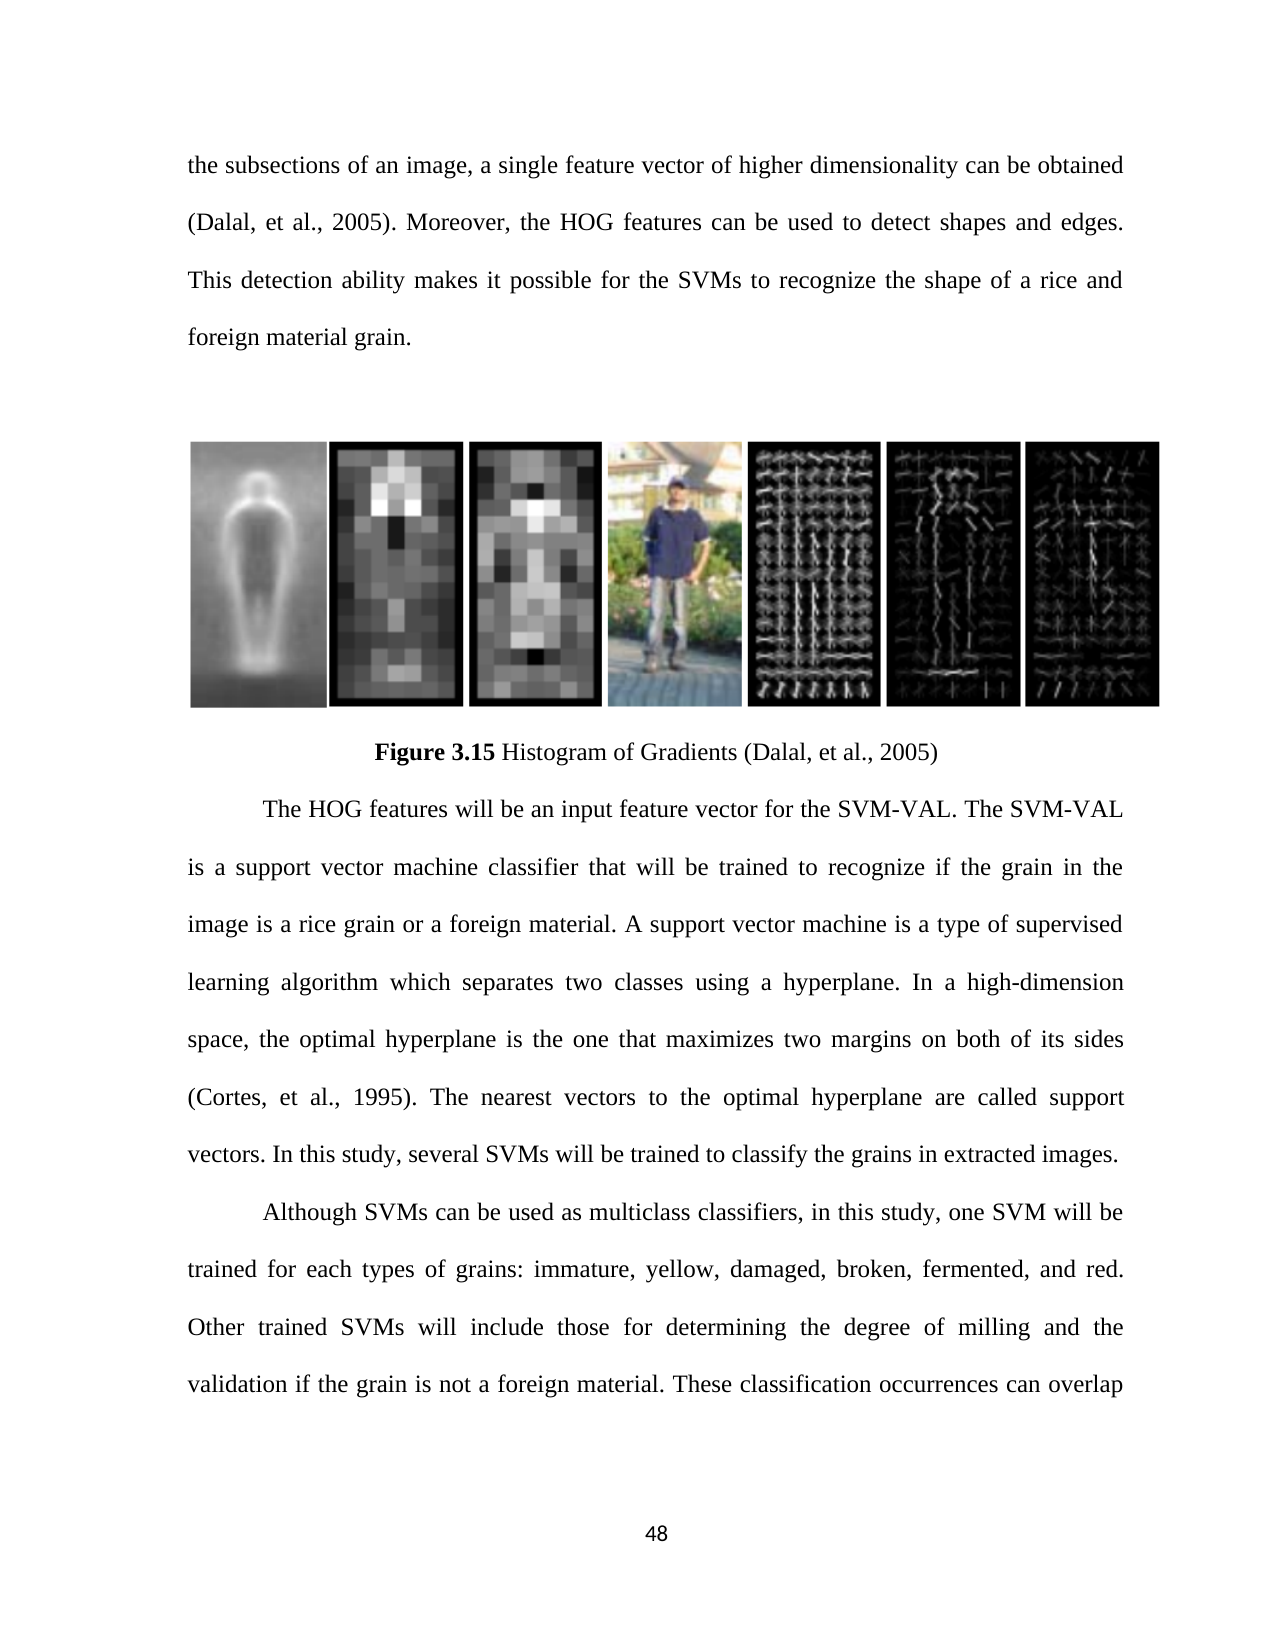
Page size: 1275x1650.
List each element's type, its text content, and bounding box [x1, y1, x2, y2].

text Figure 3.15 Histogram of Gradients (Dalal, et al., 2005) [187, 737, 1125, 765]
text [187, 1197, 1125, 1398]
picture [187, 437, 1163, 709]
text The HOG features will be an input feature vector for the SVM-VAL. The SVM-VAL is a support vector machine classifier that will be trained to recognize if the grain in the image is a rice grain or a foreign material. A support vector machine is a type of supervised learning algorithm which separates two classes using a hyperplane. In a high-dimension space, the optimal hyperplane is the one that maximizes two margins on both of its sides (Cortes, et al., 1995). The nearest vectors to the optimal hyperplane are called support vectors. In this study, several SVMs will be trained to classify the grains in extracted images. [187, 794, 1125, 1168]
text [187, 150, 1125, 351]
